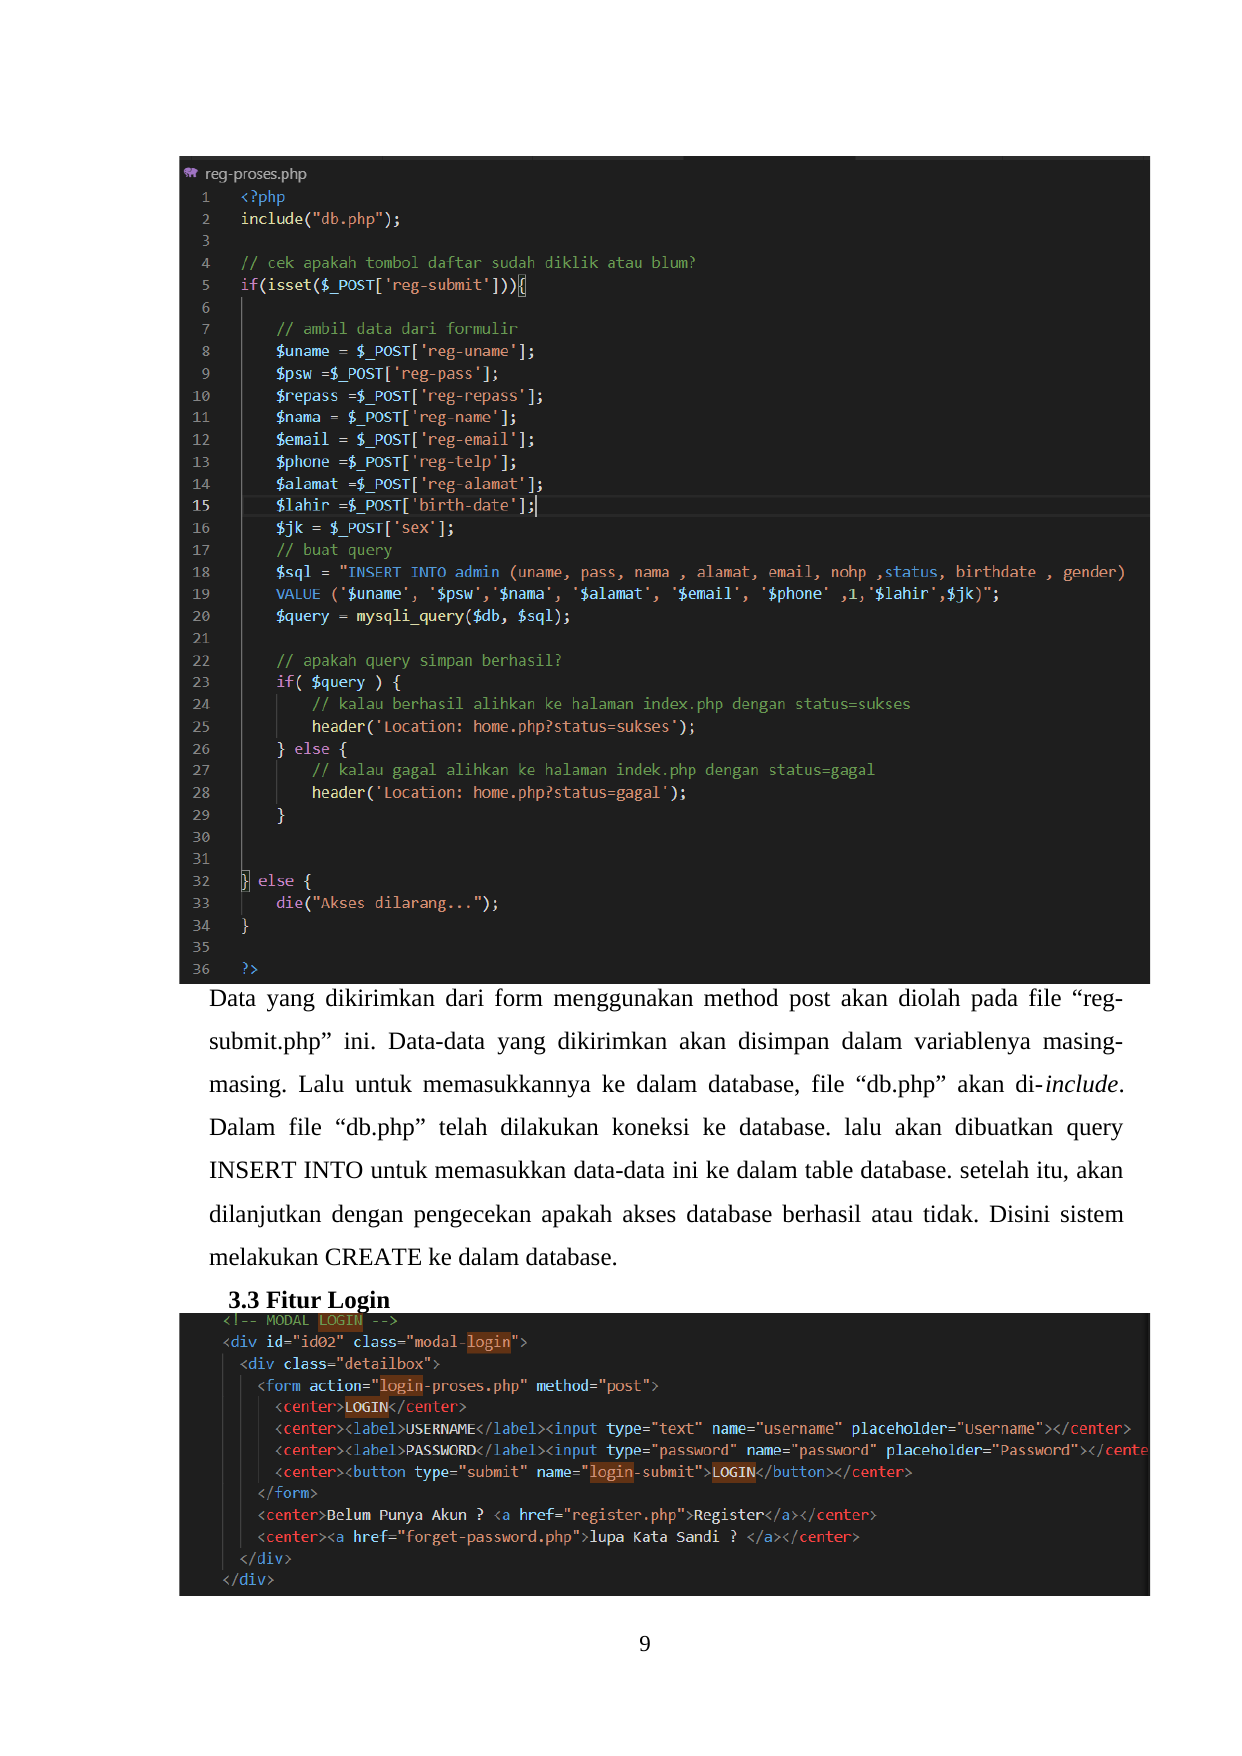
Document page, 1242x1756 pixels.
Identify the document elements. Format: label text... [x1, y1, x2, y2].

picture [179, 1313, 1151, 1596]
picture [179, 156, 1151, 984]
list Fitur Login [228, 1285, 1135, 1313]
text Data yang dikirimkan dari form menggunakan method post akan diolah pada file “reg-submit.php” ini. Data-data yang dikirimkan akan disimpan dalam variablenya masing-masing. Lalu untuk memasukkannya ke dalam database, file “db.php” akan di-include. Dalam file “db.php” telah dilakukan koneksi ke database. lalu akan dibuatkan query INSERT INTO untuk memasukkan data-data ini ke dalam table database. setelah itu, akan dilanjutkan dengan pengecekan apakah akses database berhasil atau tidak. Disini sistem melakukan CREATE ke dalam database. [209, 984, 1124, 1271]
